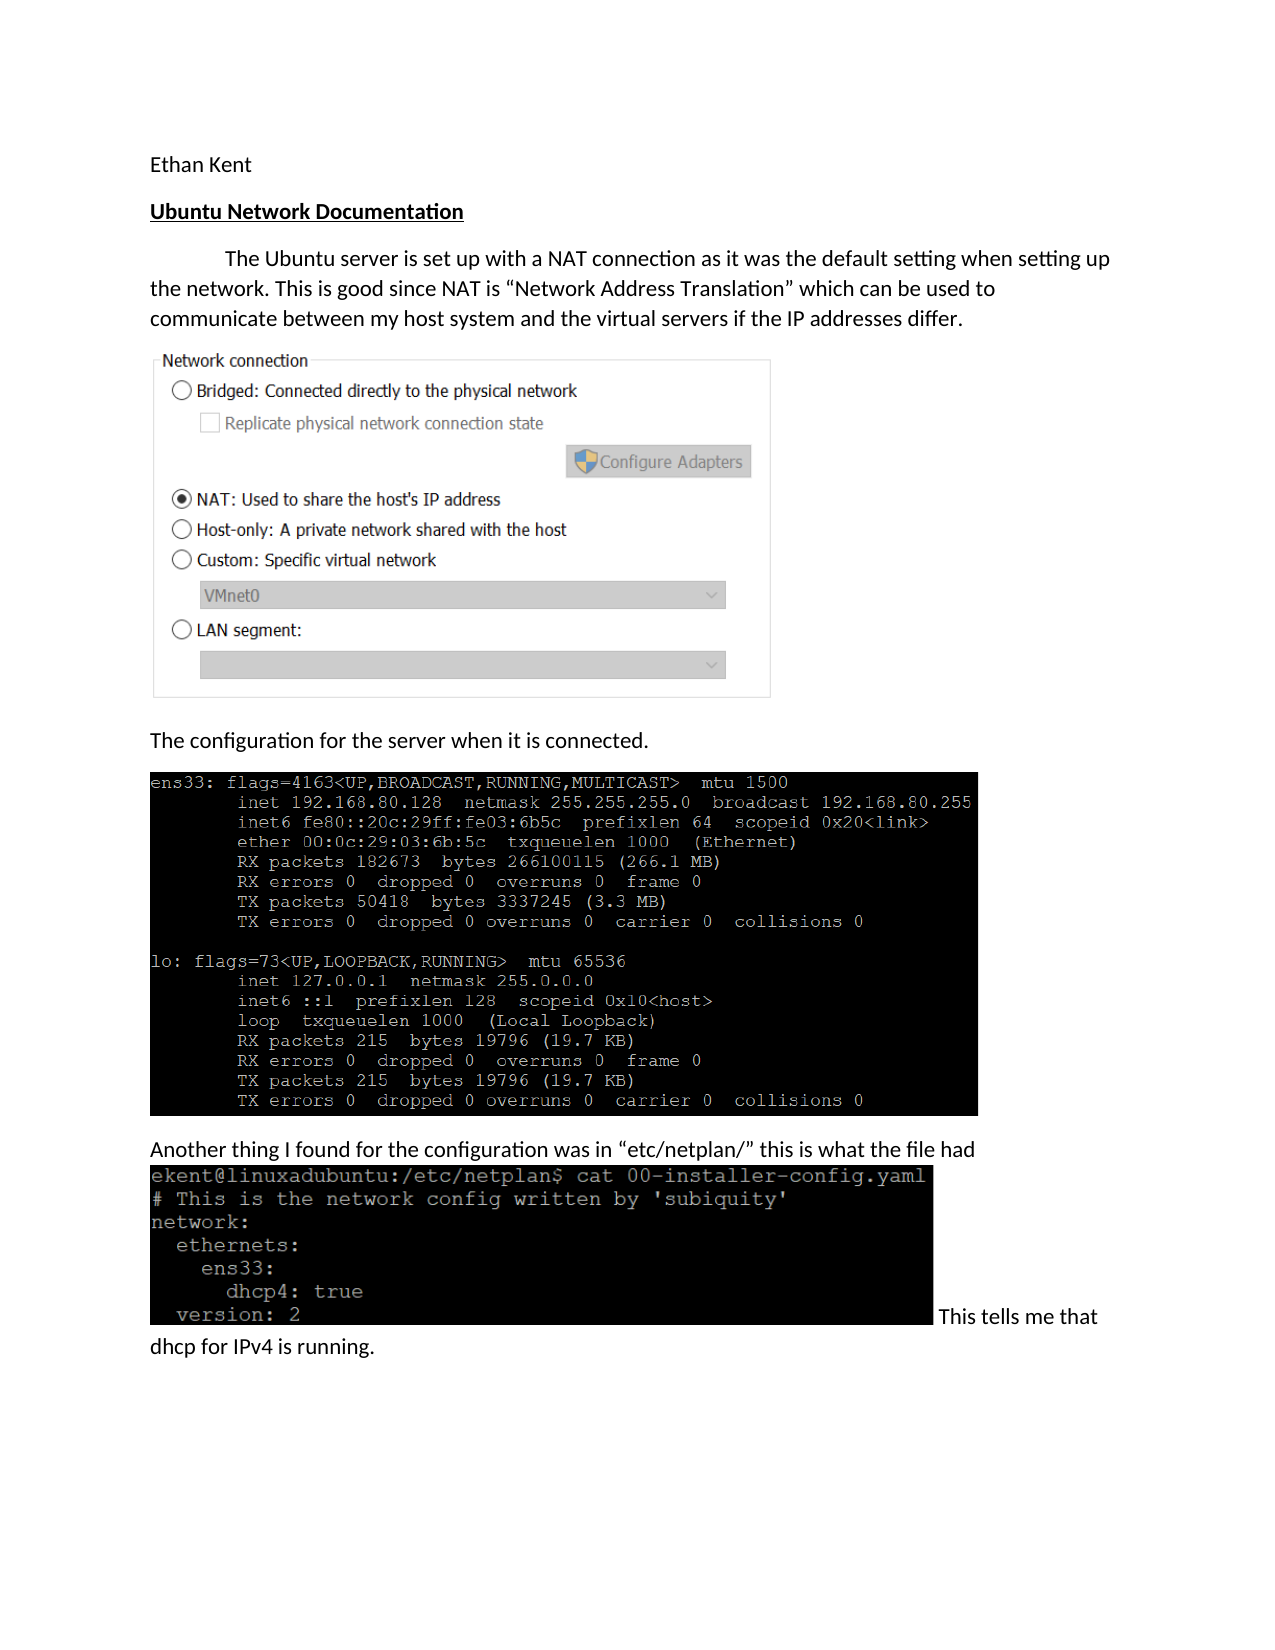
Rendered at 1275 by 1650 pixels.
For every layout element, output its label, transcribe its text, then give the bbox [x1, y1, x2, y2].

text The Ubuntu server is set up with a NAT connection as it was the default setting when setting up the network. This is good since NAT is “Network Address Translation” which can be used to communicate between my host system and the virtual servers if the IP addresses differ. [150, 244, 1125, 332]
text Ubuntu Network Documentation [150, 197, 1125, 225]
text Another thing I found for the configuration was in “etc/netplan/” this is what the file had This tells me that dhcp for IPv4 is running. [150, 1135, 1125, 1360]
text Ethan Kent [150, 150, 1125, 178]
text The configuration for the server when it is connected. [150, 726, 1125, 754]
